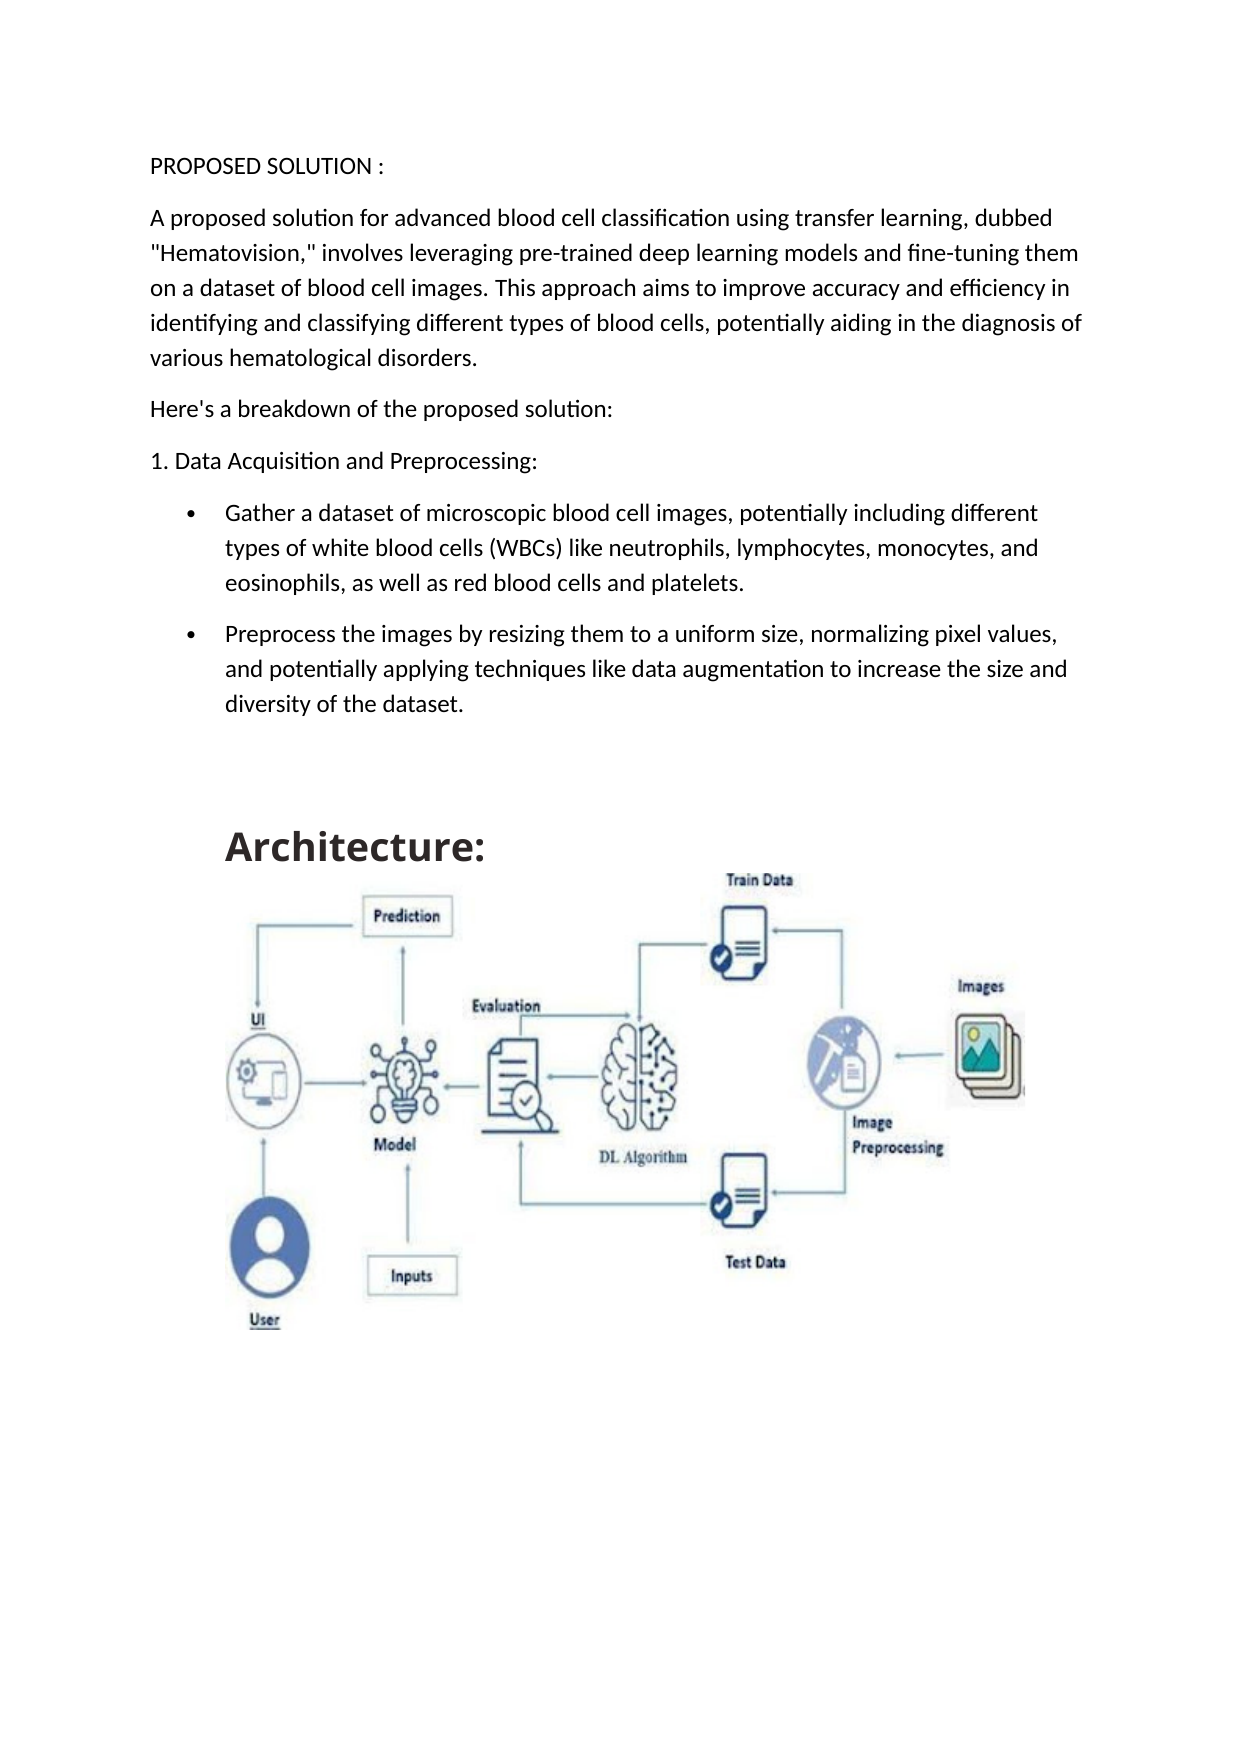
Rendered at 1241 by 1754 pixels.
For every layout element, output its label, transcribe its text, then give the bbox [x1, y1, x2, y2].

list Gather a dataset of microscopic blood cell images, potentially including different types of white blood cells (WBCs) like neutrophils, lymphocytes, monocytes, and eosinophils, as well as red blood cells and platelets. [187, 497, 1090, 597]
text 1. Data Acquisition and Preprocessing: [150, 445, 1090, 476]
text A proposed solution for advanced blood cell classification using transfer learning, dubbed "Hematovision," involves leveraging pre-trained deep learning models and fine-tuning them on a dataset of blood cell images. This approach aims to improve accuracy and efficiency in identifying and classifying different types of blood cells, potentially aiding in the diagnosis of various hematological disorders. [150, 202, 1090, 372]
picture [225, 873, 1025, 1330]
text PROPOSED SOLUTION : [150, 150, 1090, 181]
list Architecture: [225, 814, 1090, 873]
text Here's a breakdown of the proposed solution: [150, 393, 1090, 424]
list Preprocess the images by resizing them to a uniform size, normalizing pixel values, and potentially applying techniques like data augmentation to increase the size and diversity of the dataset. [187, 618, 1090, 719]
